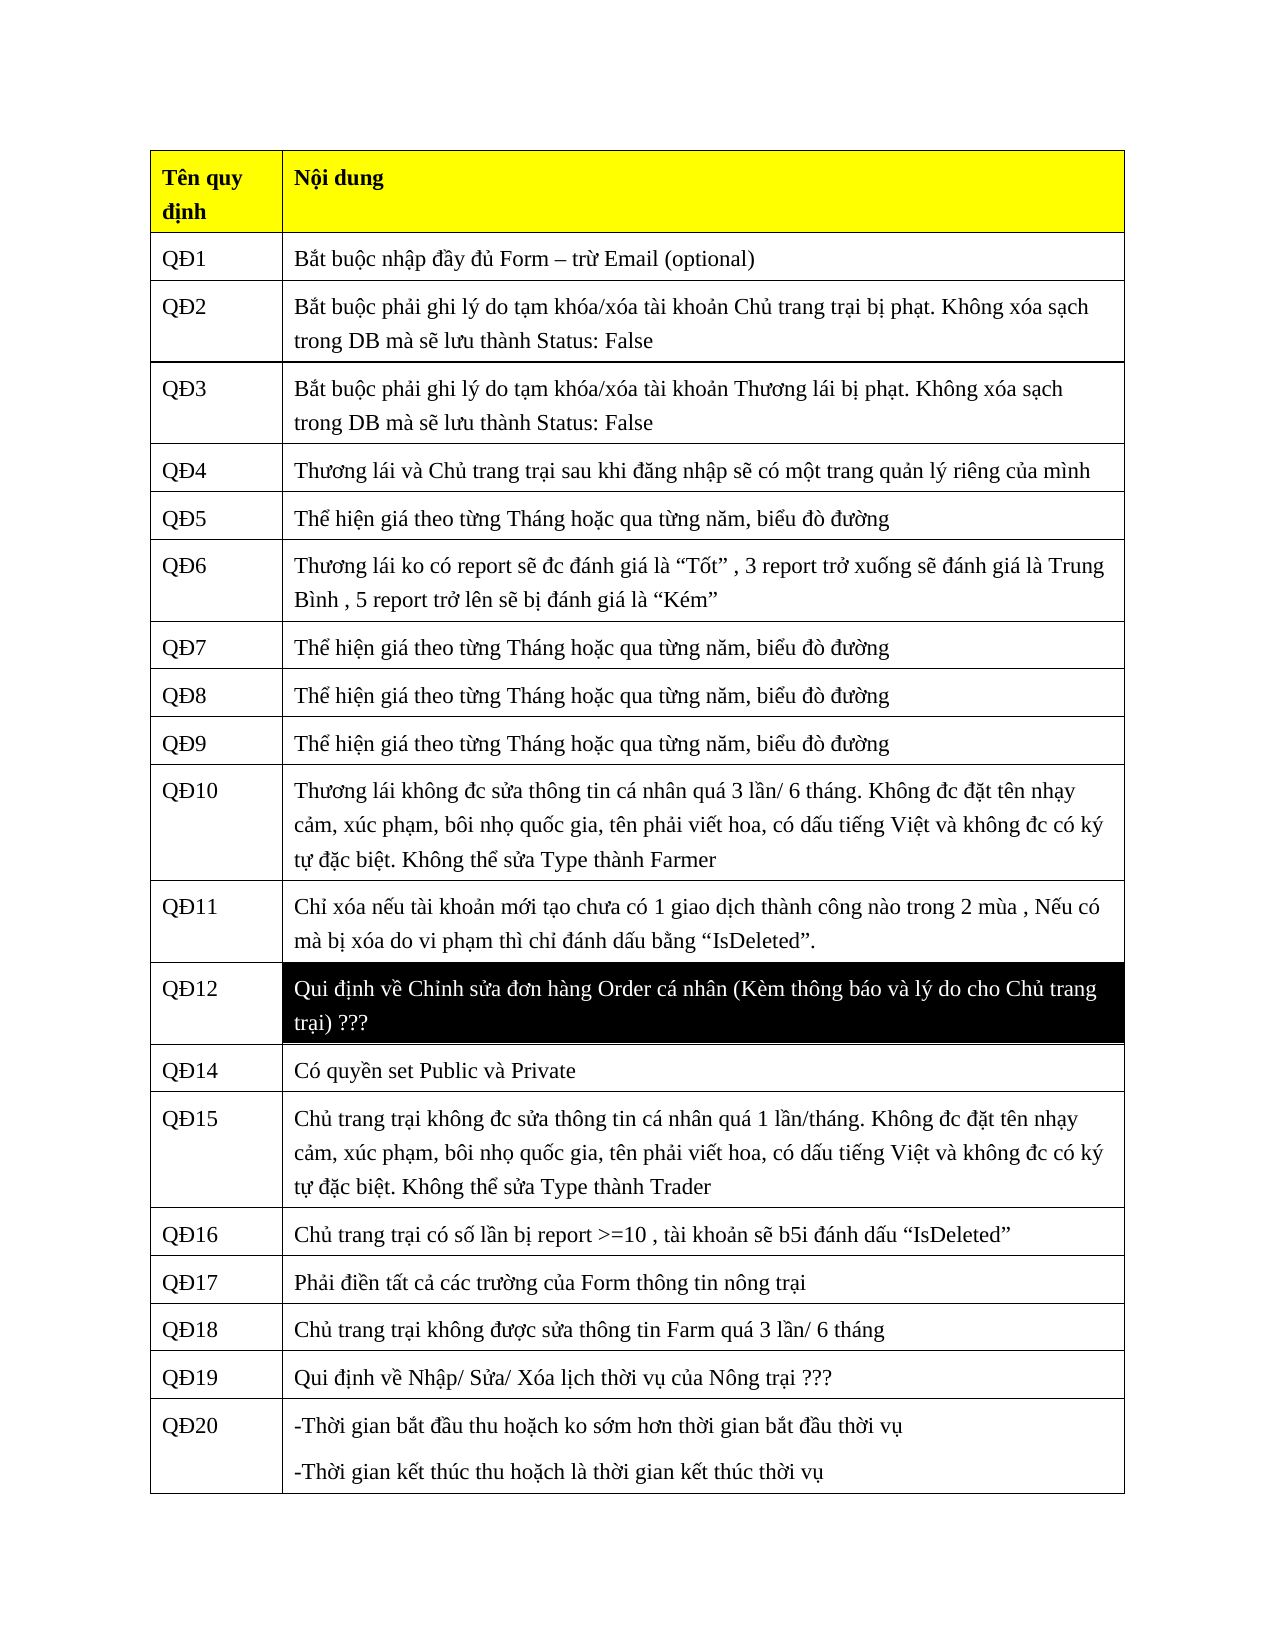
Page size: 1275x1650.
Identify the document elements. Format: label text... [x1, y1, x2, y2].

table_cell Thể hiện giá theo từng Tháng hoặc qua từng năm, biểu đò đường [283, 669, 1124, 716]
table_cell -Thời gian bắt đầu thu hoặch ko sớm hơn thời gian bắt đầu thời vụ -Thời gian kết thúc thu hoặch là thời gian kết thúc thời vụ [283, 1399, 1124, 1492]
table_cell QĐ1 [151, 233, 282, 279]
table_cell QĐ16 [151, 1208, 282, 1255]
table_cell QĐ5 [151, 492, 282, 539]
table_cell Thể hiện giá theo từng Tháng hoặc qua từng năm, biểu đò đường [283, 622, 1124, 668]
table_header Nội dung [283, 151, 1124, 232]
table_cell Phải điền tất cả các trường của Form thông tin nông trại [283, 1256, 1124, 1303]
table_cell QĐ10 [151, 765, 282, 880]
table_cell Thể hiện giá theo từng Tháng hoặc qua từng năm, biểu đò đường [283, 717, 1124, 764]
table_cell QĐ7 [151, 622, 282, 668]
table_cell QĐ19 [151, 1351, 282, 1398]
table_cell QĐ14 [151, 1045, 282, 1091]
table_header Tên quy định [151, 151, 282, 232]
table_cell Chủ trang trại không đc sửa thông tin cá nhân quá 1 lần/tháng. Không đc đặt tên nhạy cảm, xúc phạm, bôi nhọ quốc gia, tên phải viết hoa, có dấu tiếng Việt và không đc có ký tự đặc biệt. Không thể sửa Type thành Trader [283, 1092, 1124, 1207]
table_cell QĐ12 [151, 963, 282, 1043]
table_cell QĐ4 [151, 444, 282, 491]
table_cell Thể hiện giá theo từng Tháng hoặc qua từng năm, biểu đò đường [283, 492, 1124, 539]
table_cell QĐ18 [151, 1304, 282, 1350]
table_cell QĐ15 [151, 1092, 282, 1207]
table_cell QĐ9 [151, 717, 282, 764]
table_cell QĐ20 [151, 1399, 282, 1492]
table_cell Chỉ xóa nếu tài khoản mới tạo chưa có 1 giao dịch thành công nào trong 2 mùa , Nếu có mà bị xóa do vi phạm thì chỉ đánh dấu bằng “IsDeleted”. [283, 881, 1124, 962]
table_cell Bắt buộc phải ghi lý do tạm khóa/xóa tài khoản Chủ trang trại bị phạt. Không xóa sạch trong DB mà sẽ lưu thành Status: False [283, 281, 1124, 361]
table_cell Chủ trang trại không được sửa thông tin Farm quá 3 lần/ 6 tháng [283, 1304, 1124, 1350]
table_cell Bắt buộc nhập đầy đủ Form – trừ Email (optional) [283, 233, 1124, 279]
table_cell QĐ17 [151, 1256, 282, 1303]
table_cell Chủ trang trại có số lần bị report >=10 , tài khoản sẽ b5i đánh dấu “IsDeleted” [283, 1208, 1124, 1255]
table_cell Thương lái ko có report sẽ đc đánh giá là “Tốt” , 3 report trở xuống sẽ đánh giá là Trung Bình , 5 report trở lên sẽ bị đánh giá là “Kém” [283, 540, 1124, 621]
table_cell Có quyền set Public và Private [283, 1045, 1124, 1091]
table_cell Thương lái và Chủ trang trại sau khi đăng nhập sẽ có một trang quản lý riêng của mình [283, 444, 1124, 491]
table_cell QĐ8 [151, 669, 282, 716]
table_cell QĐ3 [151, 363, 282, 443]
table_cell QĐ11 [151, 881, 282, 962]
table_cell Thương lái không đc sửa thông tin cá nhân quá 3 lần/ 6 tháng. Không đc đặt tên nhạy cảm, xúc phạm, bôi nhọ quốc gia, tên phải viết hoa, có dấu tiếng Việt và không đc có ký tự đặc biệt. Không thể sửa Type thành Farmer [283, 765, 1124, 880]
table_cell Bắt buộc phải ghi lý do tạm khóa/xóa tài khoản Thương lái bị phạt. Không xóa sạch trong DB mà sẽ lưu thành Status: False [283, 363, 1124, 443]
table_cell QĐ6 [151, 540, 282, 621]
table_cell Qui định về Chỉnh sửa đơn hàng Order cá nhân (Kèm thông báo và lý do cho Chủ trang trại) ??? [283, 963, 1124, 1043]
table_cell QĐ2 [151, 281, 282, 361]
table_cell Qui định về Nhập/ Sửa/ Xóa lịch thời vụ của Nông trại ??? [283, 1351, 1124, 1398]
